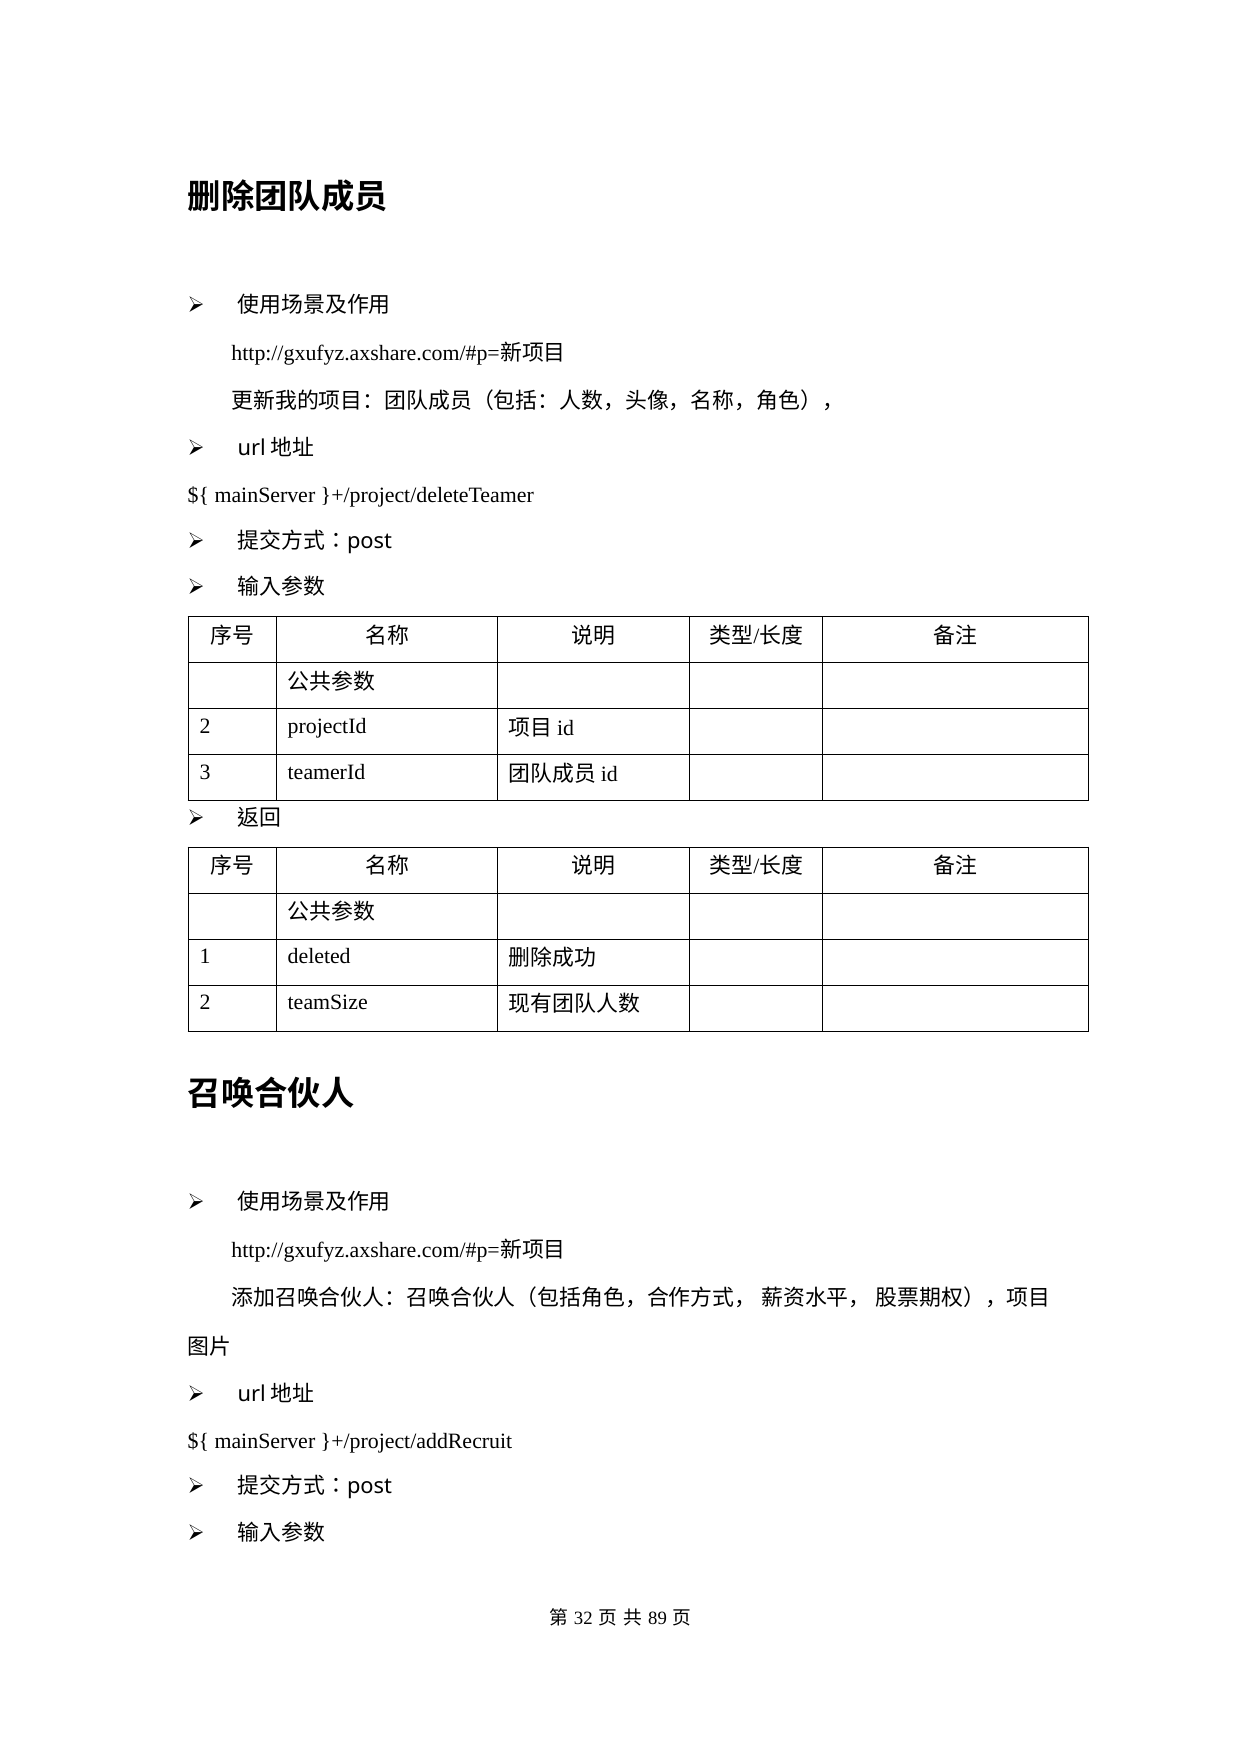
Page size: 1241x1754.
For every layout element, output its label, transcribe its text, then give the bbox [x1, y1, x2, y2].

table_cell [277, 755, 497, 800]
text http://gxufyz.axshare.com/#p=新项目 [187, 334, 1053, 367]
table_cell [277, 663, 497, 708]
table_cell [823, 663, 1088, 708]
text http://gxufyz.axshare.com/#p=新项目 [187, 1231, 1053, 1264]
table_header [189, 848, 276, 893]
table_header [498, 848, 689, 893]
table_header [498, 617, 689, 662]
list 使用场景及作用 [187, 289, 1053, 322]
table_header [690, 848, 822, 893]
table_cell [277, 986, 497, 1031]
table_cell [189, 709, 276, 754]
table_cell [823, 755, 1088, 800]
list 返回 [187, 801, 1053, 834]
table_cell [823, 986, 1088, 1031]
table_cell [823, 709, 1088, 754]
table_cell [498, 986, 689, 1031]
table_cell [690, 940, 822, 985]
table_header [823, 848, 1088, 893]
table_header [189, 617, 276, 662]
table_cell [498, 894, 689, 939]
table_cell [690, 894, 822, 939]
text 添加召唤合伙人：召唤合伙人（包括角色，合作方式， 薪资水平， 股票期权），项目图片 [187, 1279, 1053, 1361]
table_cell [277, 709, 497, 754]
text ${ mainServer }+/project/deleteTeamer [187, 478, 1053, 511]
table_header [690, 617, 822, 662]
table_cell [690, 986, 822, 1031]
subtitle 删除团队成员 [187, 162, 1053, 227]
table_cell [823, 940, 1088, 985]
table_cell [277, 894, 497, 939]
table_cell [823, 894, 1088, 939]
text 更新我的项目：团队成员（包括：人数，头像，名称，角色）， [187, 383, 1053, 415]
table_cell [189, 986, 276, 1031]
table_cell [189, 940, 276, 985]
list 使用场景及作用 [187, 1186, 1053, 1218]
list url地址 [187, 431, 1053, 463]
list 输入参数 [187, 571, 1053, 603]
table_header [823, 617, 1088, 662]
list url地址 [187, 1377, 1053, 1409]
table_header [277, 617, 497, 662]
list 输入参数 [187, 1517, 1053, 1549]
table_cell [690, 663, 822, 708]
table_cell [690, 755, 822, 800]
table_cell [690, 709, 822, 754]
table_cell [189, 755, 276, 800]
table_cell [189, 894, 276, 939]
list 提交方式：post [187, 1469, 1053, 1502]
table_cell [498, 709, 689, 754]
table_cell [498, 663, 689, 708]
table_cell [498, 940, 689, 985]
list 提交方式：post [187, 523, 1053, 556]
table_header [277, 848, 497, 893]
text ${ mainServer }+/project/addRecruit [187, 1424, 1053, 1457]
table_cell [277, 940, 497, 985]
subtitle 召唤合伙人 [187, 1059, 1053, 1124]
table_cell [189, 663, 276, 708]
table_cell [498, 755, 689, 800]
